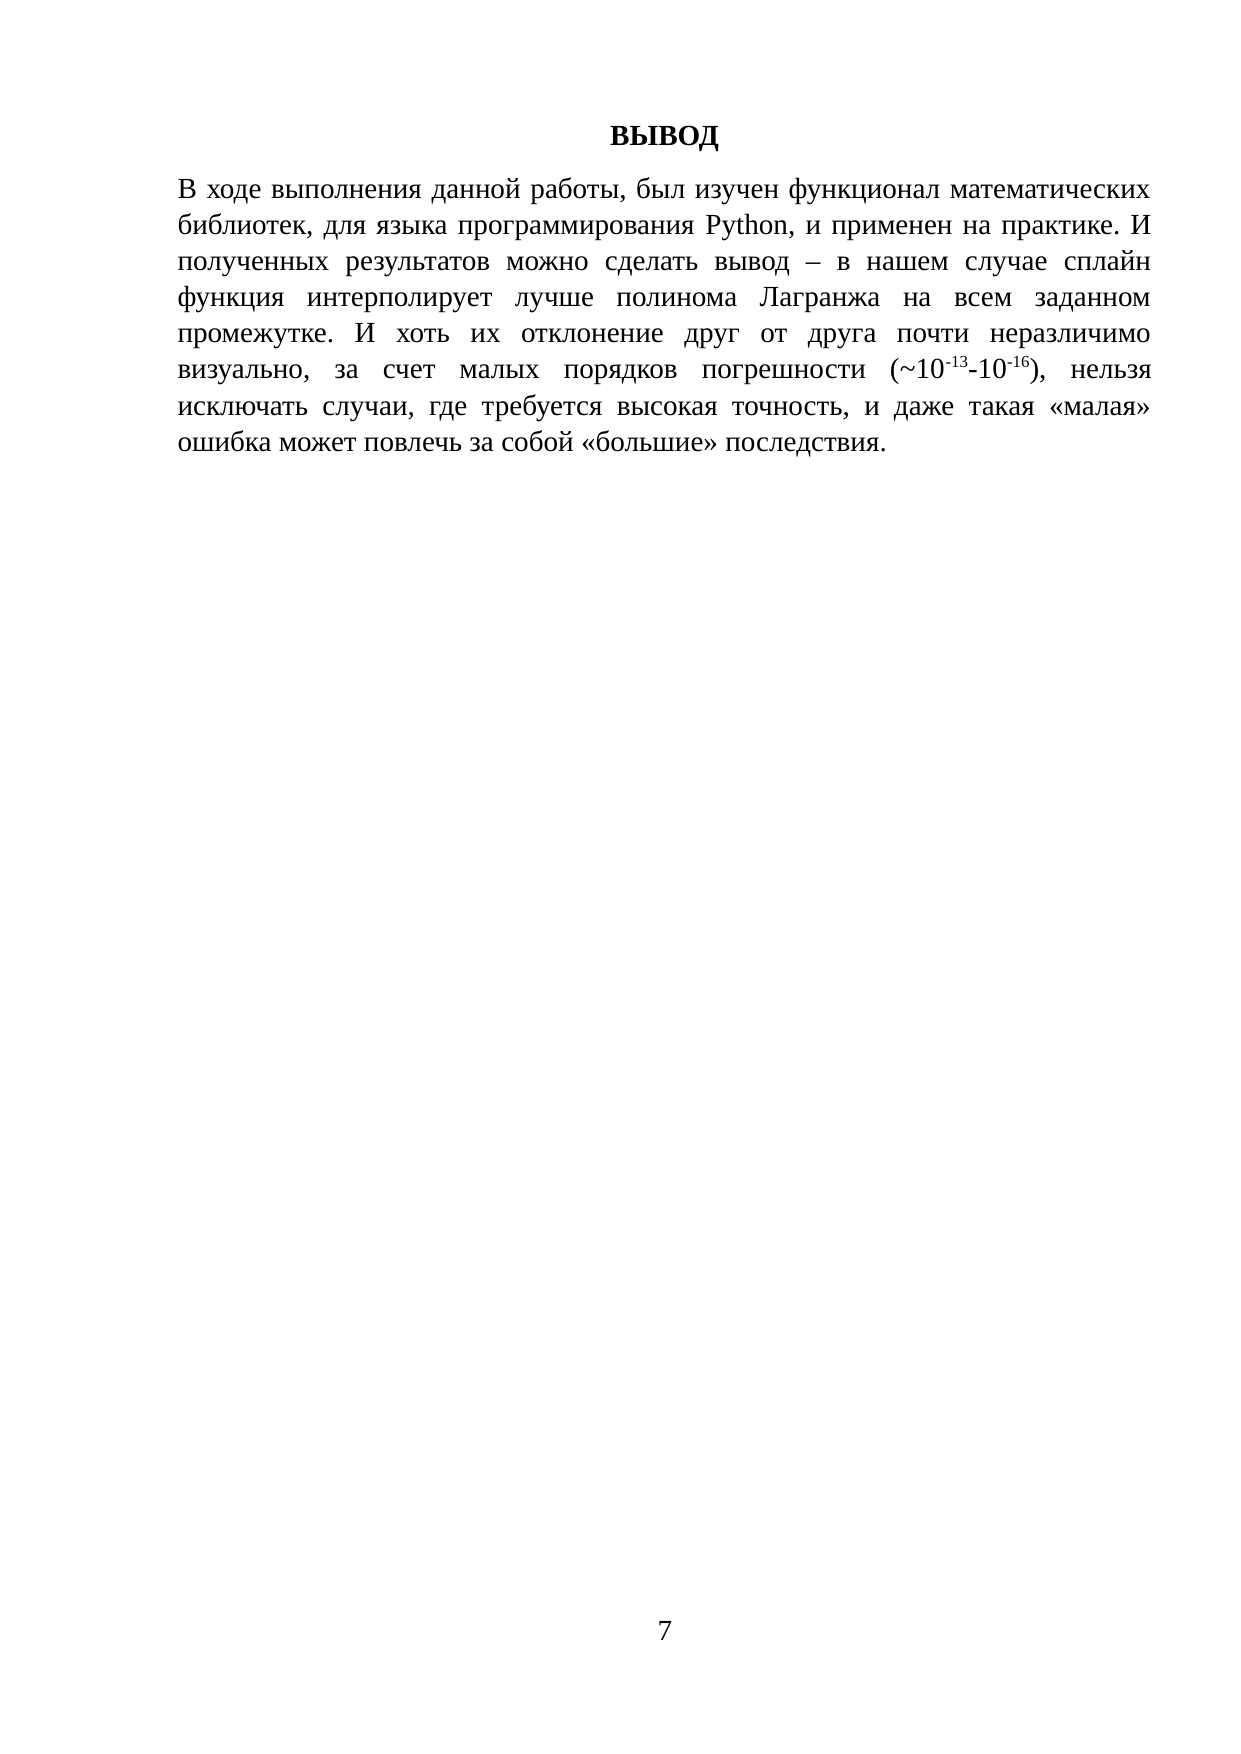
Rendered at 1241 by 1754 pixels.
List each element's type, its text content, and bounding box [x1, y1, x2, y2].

text ВЫВОД [177, 118, 1152, 152]
text В ходе выполнения данной работы, был изучен функционал математических библиотек, для языка программирования Python, и применен на практике. И полученных результатов можно сделать вывод – в нашем случае сплайн функция интерполирует лучше полинома Лагранжа на всем заданном промежутке. И хоть их отклонение друг от друга почти неразличимо визуально, за счет малых порядков погрешности (~10-13-10-16), нельзя исключать случаи, где требуется высокая точность, и даже такая «малая» ошибка может повлечь за собой «большие» последствия. [177, 171, 1152, 457]
